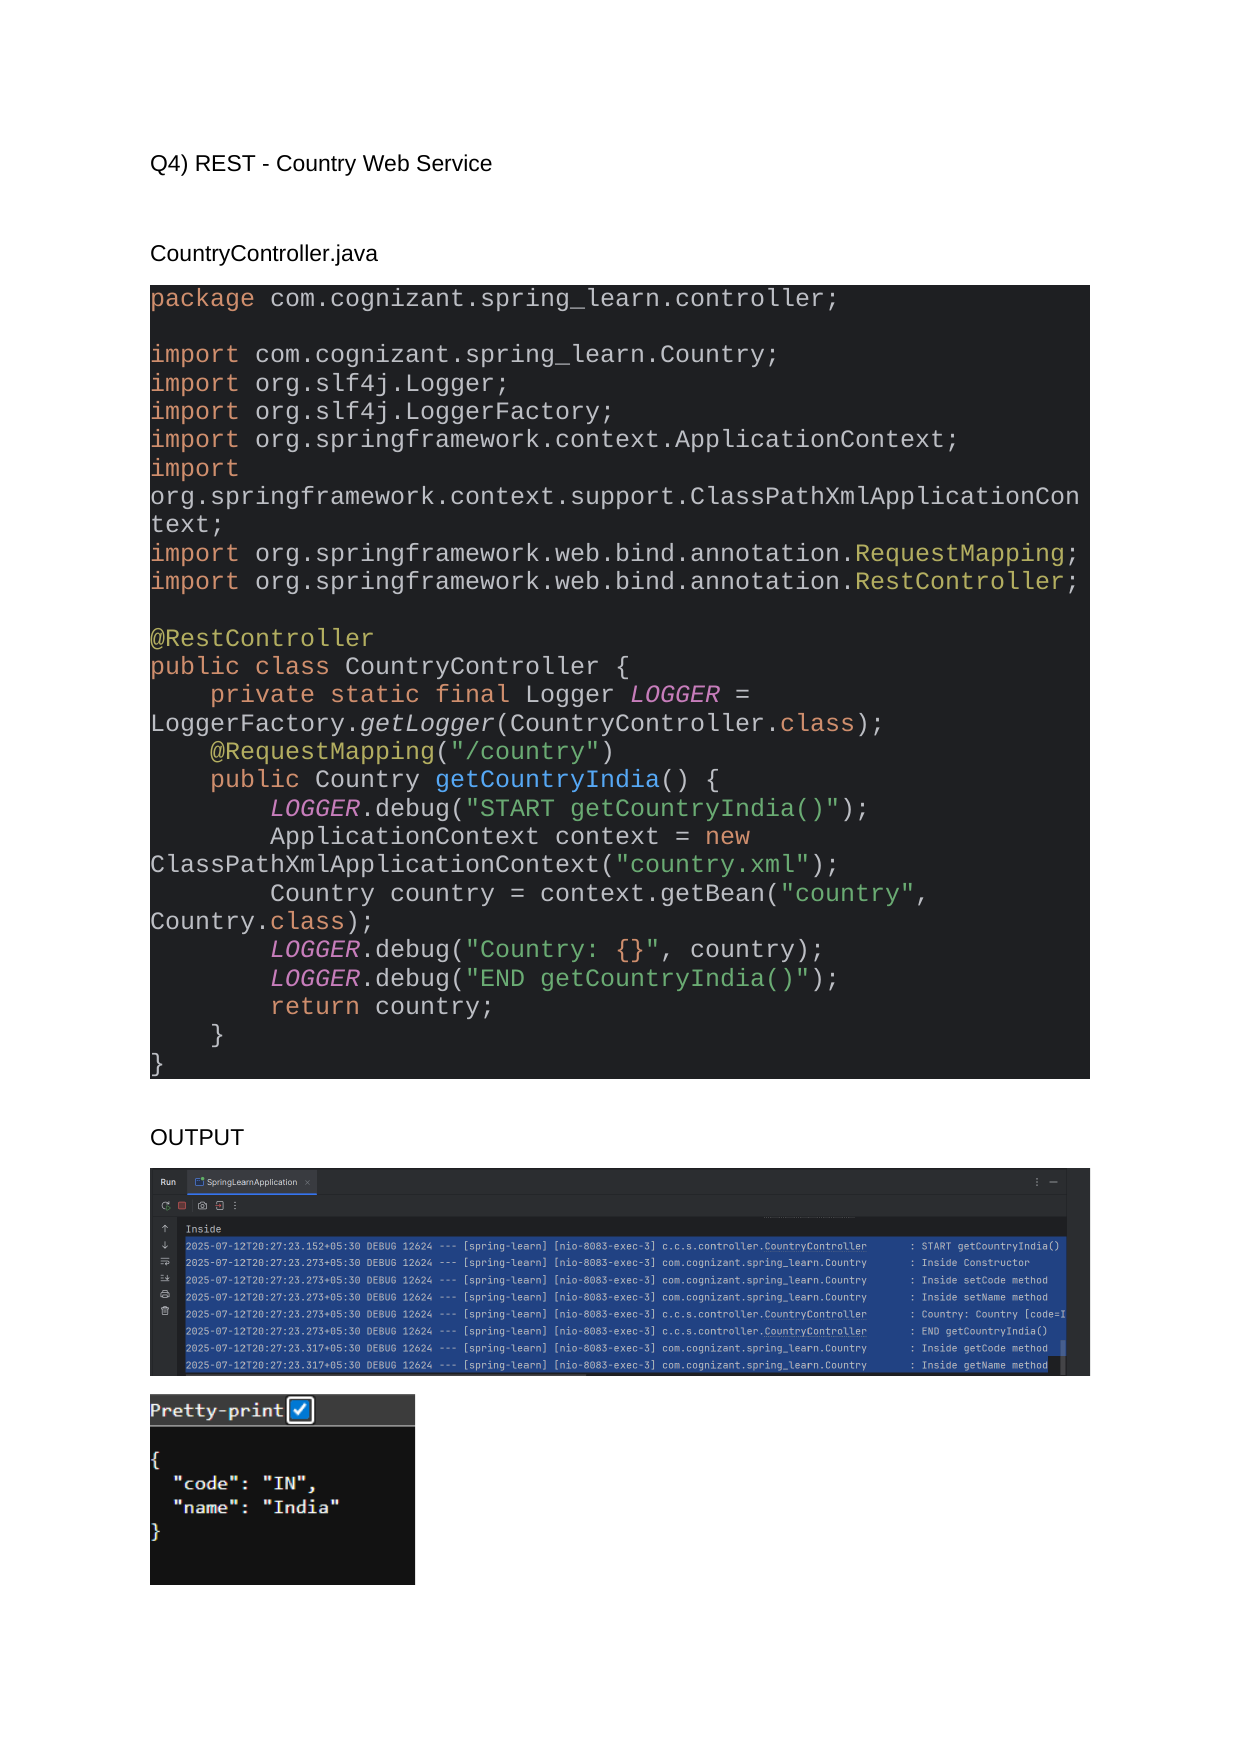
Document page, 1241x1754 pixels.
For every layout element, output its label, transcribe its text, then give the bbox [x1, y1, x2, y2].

text CountryController.java [150, 240, 1090, 267]
picture [150, 1394, 415, 1585]
picture [150, 1168, 1091, 1376]
text package com.cognizant.spring_learn.controller; import com.cognizant.spring_learn.Country; import org.slf4j.Logger; import org.slf4j.LoggerFactory; import org.springframework.context.ApplicationContext; import org.springframework.context.support.ClassPathXmlApplicationContext; import org.springframework.web.bind.annotation.RequestMapping; import org.springframework.web.bind.annotation.RestController; @RestController public class CountryController { private static final Logger LOGGER = LoggerFactory.getLogger(CountryController.class); @RequestMapping("/country") public Country getCountryIndia() { LOGGER.debug("START getCountryIndia()"); ApplicationContext context = new ClassPathXmlApplicationContext("country.xml"); Country country = context.getBean("country", Country.class); LOGGER.debug("Country: {}", country); LOGGER.debug("END getCountryIndia()"); return country; } } [150, 285, 1090, 1079]
text OUTPUT [150, 1124, 1090, 1150]
text Q4) REST - Country Web Service [150, 150, 1090, 176]
